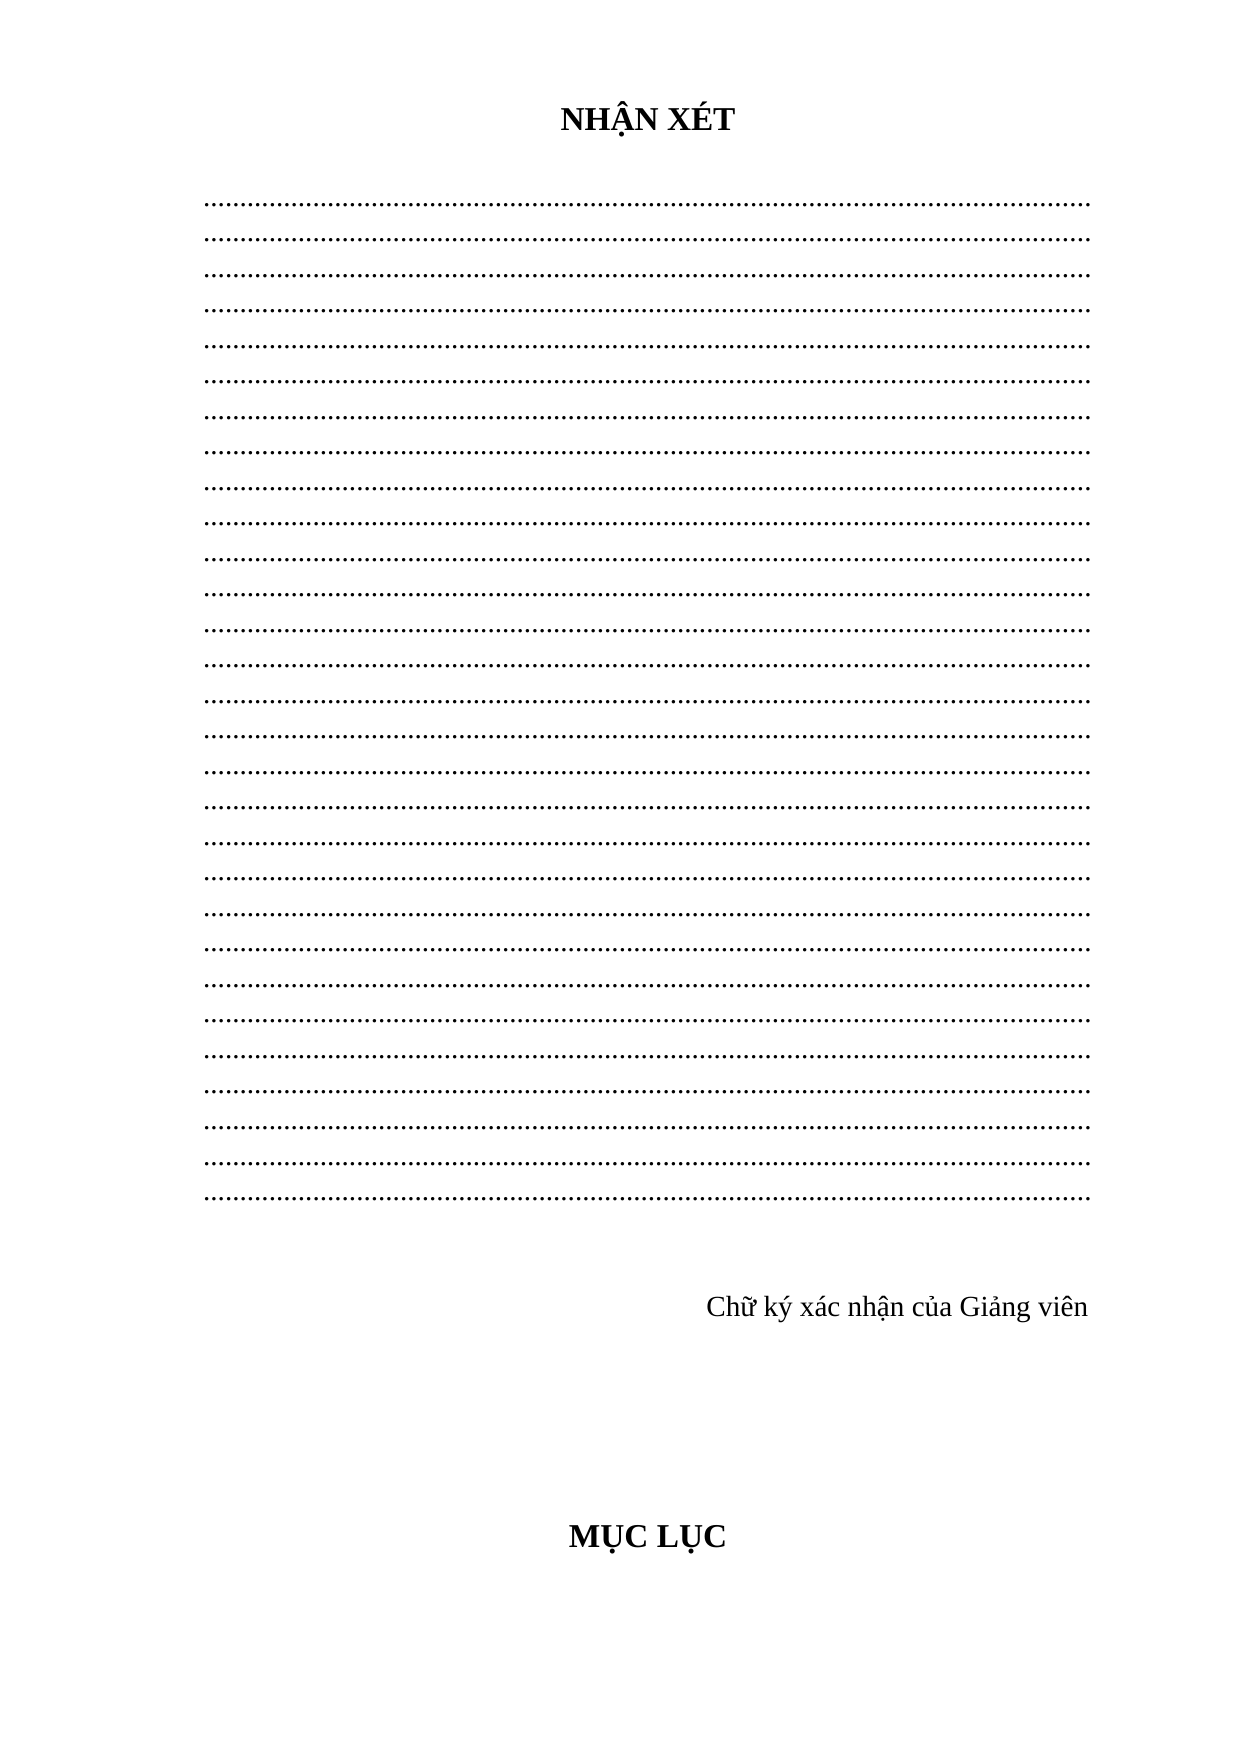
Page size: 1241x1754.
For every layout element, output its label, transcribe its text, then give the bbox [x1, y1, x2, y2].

text MỤC LỤC [203, 1517, 1093, 1555]
text Chữ ký xác nhận của Giảng viên [203, 1289, 1093, 1322]
text NHẬN XÉT [203, 99, 1093, 137]
